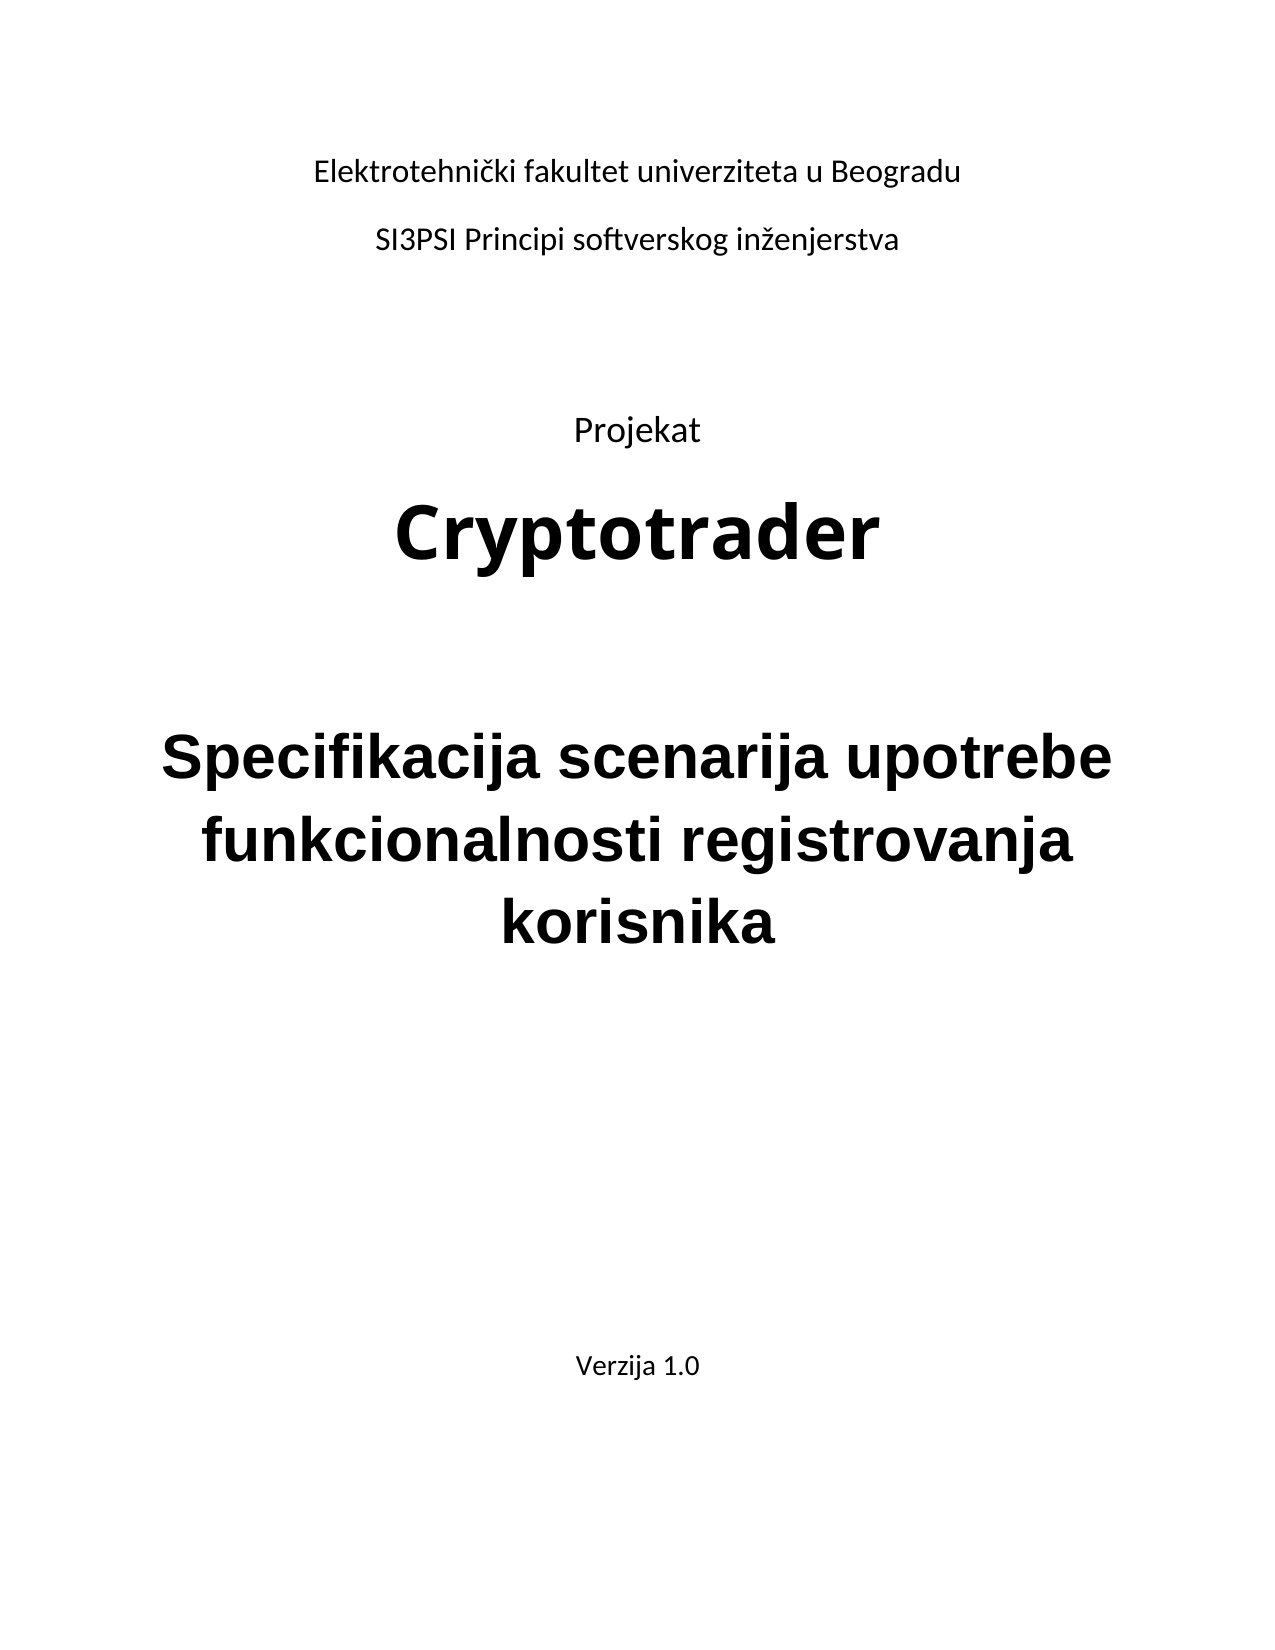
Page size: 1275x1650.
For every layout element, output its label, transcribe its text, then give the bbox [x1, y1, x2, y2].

text Elektrotehnički fakultet univerziteta u Beogradu [150, 150, 1125, 191]
text Cryptotrader [150, 479, 1125, 582]
text Verzija 1.0 [150, 1347, 1125, 1383]
text Projekat [150, 406, 1125, 452]
text Specifikacija scenarija upotrebe funkcionalnosti registrovanja korisnika [150, 720, 1125, 957]
text SI3PSI Principi softverskog inženjerstva [150, 218, 1125, 258]
